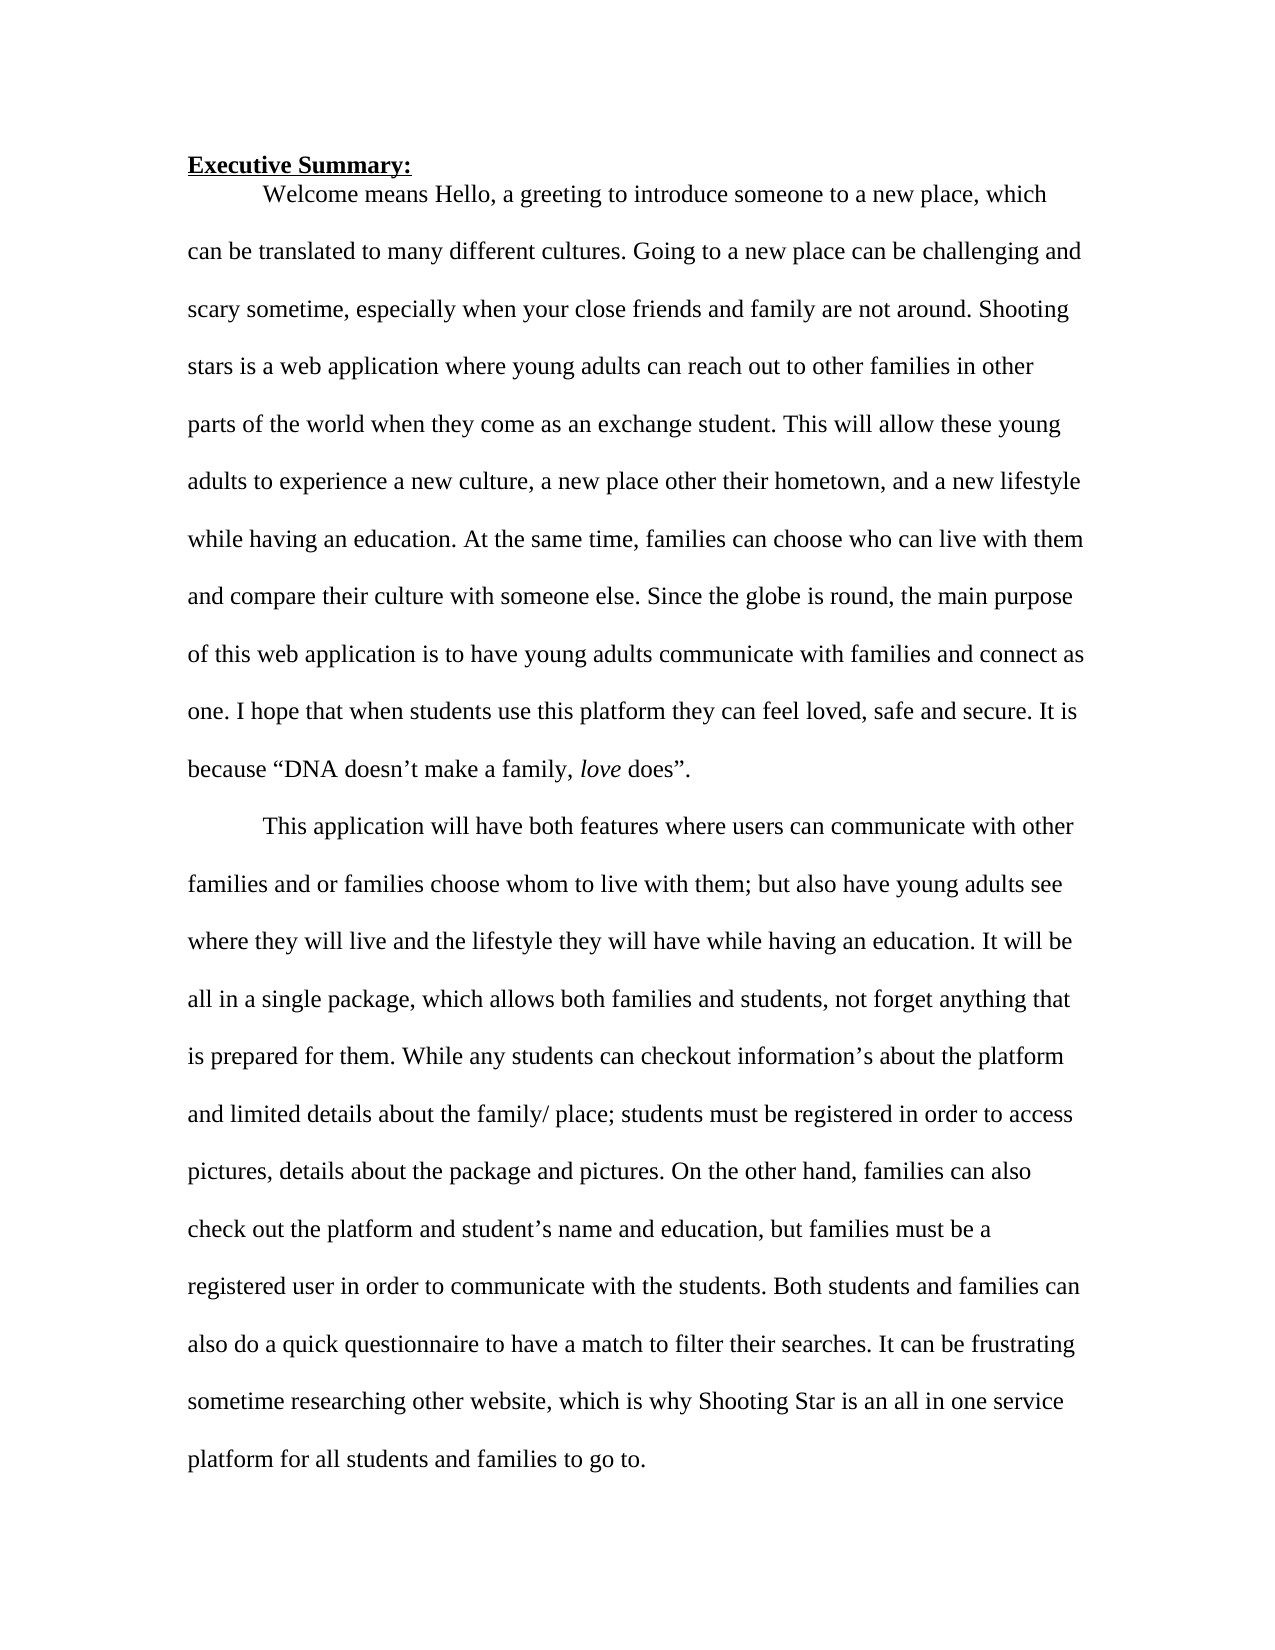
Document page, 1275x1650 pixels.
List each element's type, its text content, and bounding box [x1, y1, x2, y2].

text This application will have both features where users can communicate with other families and or families choose whom to live with them; but also have young adults see where they will live and the lifestyle they will have while having an education. It will be all in a single package, which allows both families and students, not forget anything that is prepared for them. While any students can checkout information’s about the platform and limited details about the family/ place; students must be registered in order to access pictures, details about the package and pictures. On the other hand, families can also check out the platform and student’s name and education, but families must be a registered user in order to communicate with the students. Both students and families can also do a quick questionnaire to have a match to filter their searches. It can be frustrating sometime researching other website, which is why Shooting Star is an all in one service platform for all students and families to go to. [187, 811, 1087, 1472]
text Executive Summary: [187, 150, 1087, 179]
text Welcome means Hello, a greeting to introduce someone to a new place, which can be translated to many different cultures. Going to a new place can be challenging and scary sometime, especially when your close friends and family are not around. Shooting stars is a web application where young adults can reach out to other families in other parts of the world when they come as an exchange student. This will allow these young adults to experience a new culture, a new place other their hometown, and a new lifestyle while having an education. At the same time, families can choose who can live with them and compare their culture with someone else. Since the globe is round, the main purpose of this web application is to have young adults communicate with families and connect as one. I hope that when students use this platform they can feel loved, safe and secure. It is because “DNA doesn’t make a family, love does”. [187, 179, 1087, 782]
